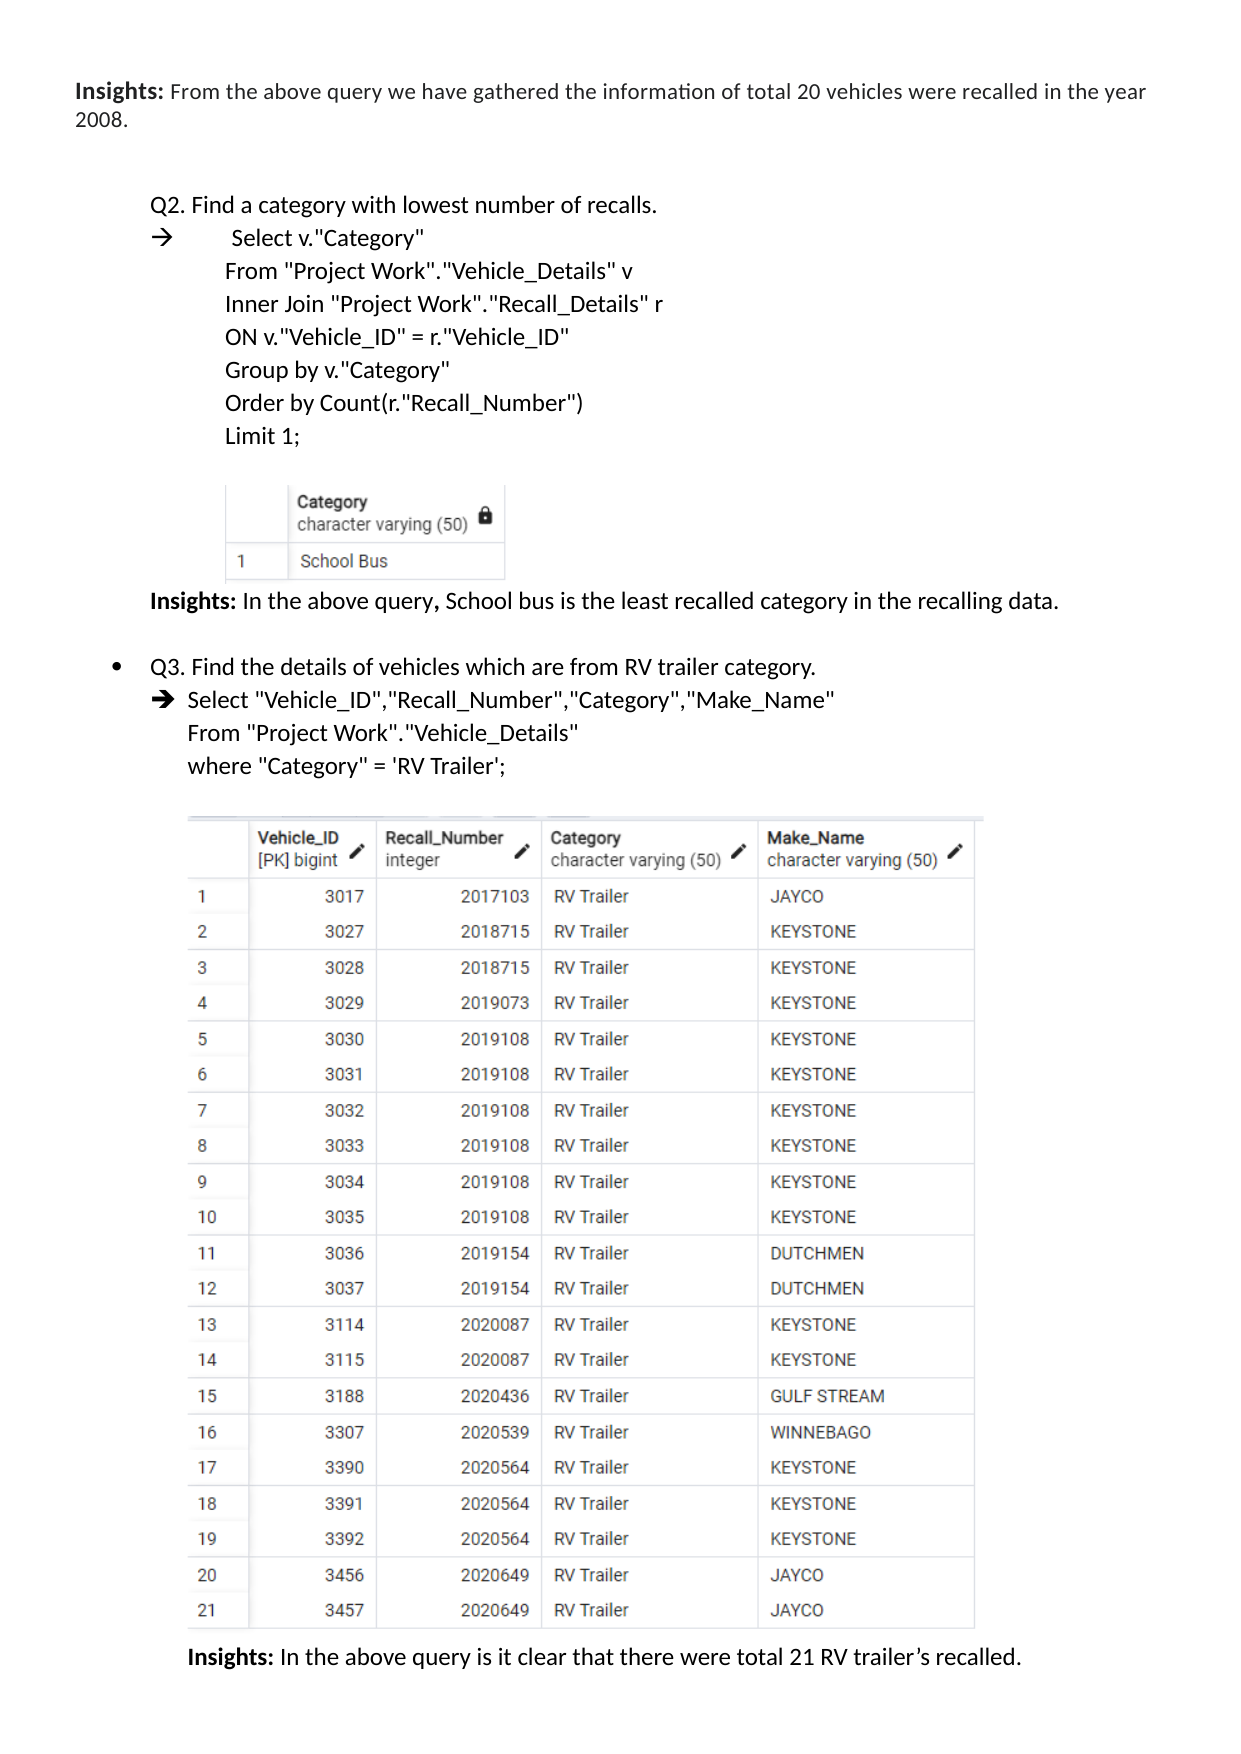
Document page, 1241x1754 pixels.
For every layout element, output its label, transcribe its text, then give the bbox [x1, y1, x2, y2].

list Q2. Find a category with lowest number of recalls. [150, 189, 1165, 220]
list ON v."Vehicle_ID" = r."Vehicle_ID" [225, 321, 1165, 352]
list where "Category" = 'RV Trailer'; [187, 750, 1165, 781]
picture [187, 816, 984, 1639]
list Insights: In the above query, School bus is the least recalled category in the recalling data. [150, 586, 1165, 616]
picture [225, 485, 513, 584]
list Inner Join "Project Work"."Recall_Details" r [225, 288, 1165, 319]
list Limit 1; [225, 420, 1165, 451]
list Select "Vehicle_ID","Recall_Number","Category","Make_Name" [150, 684, 1165, 715]
list From "Project Work"."Vehicle_Details" v [225, 255, 1165, 286]
list Order by Count(r."Recall_Number") [225, 387, 1165, 418]
text Insights: From the above query we have gathered the information of total 20 vehicles were recalled in the year 2008. [75, 75, 1165, 133]
list Insights: In the above query is it clear that there were total 21 RV trailer’s recalled. [187, 1641, 1165, 1671]
list Group by v."Category" [225, 354, 1165, 385]
list Select v."Category" [150, 222, 1165, 253]
list From "Project Work"."Vehicle_Details" [187, 717, 1165, 748]
list Q3. Find the details of vehicles which are from RV trailer category. [112, 651, 1165, 682]
